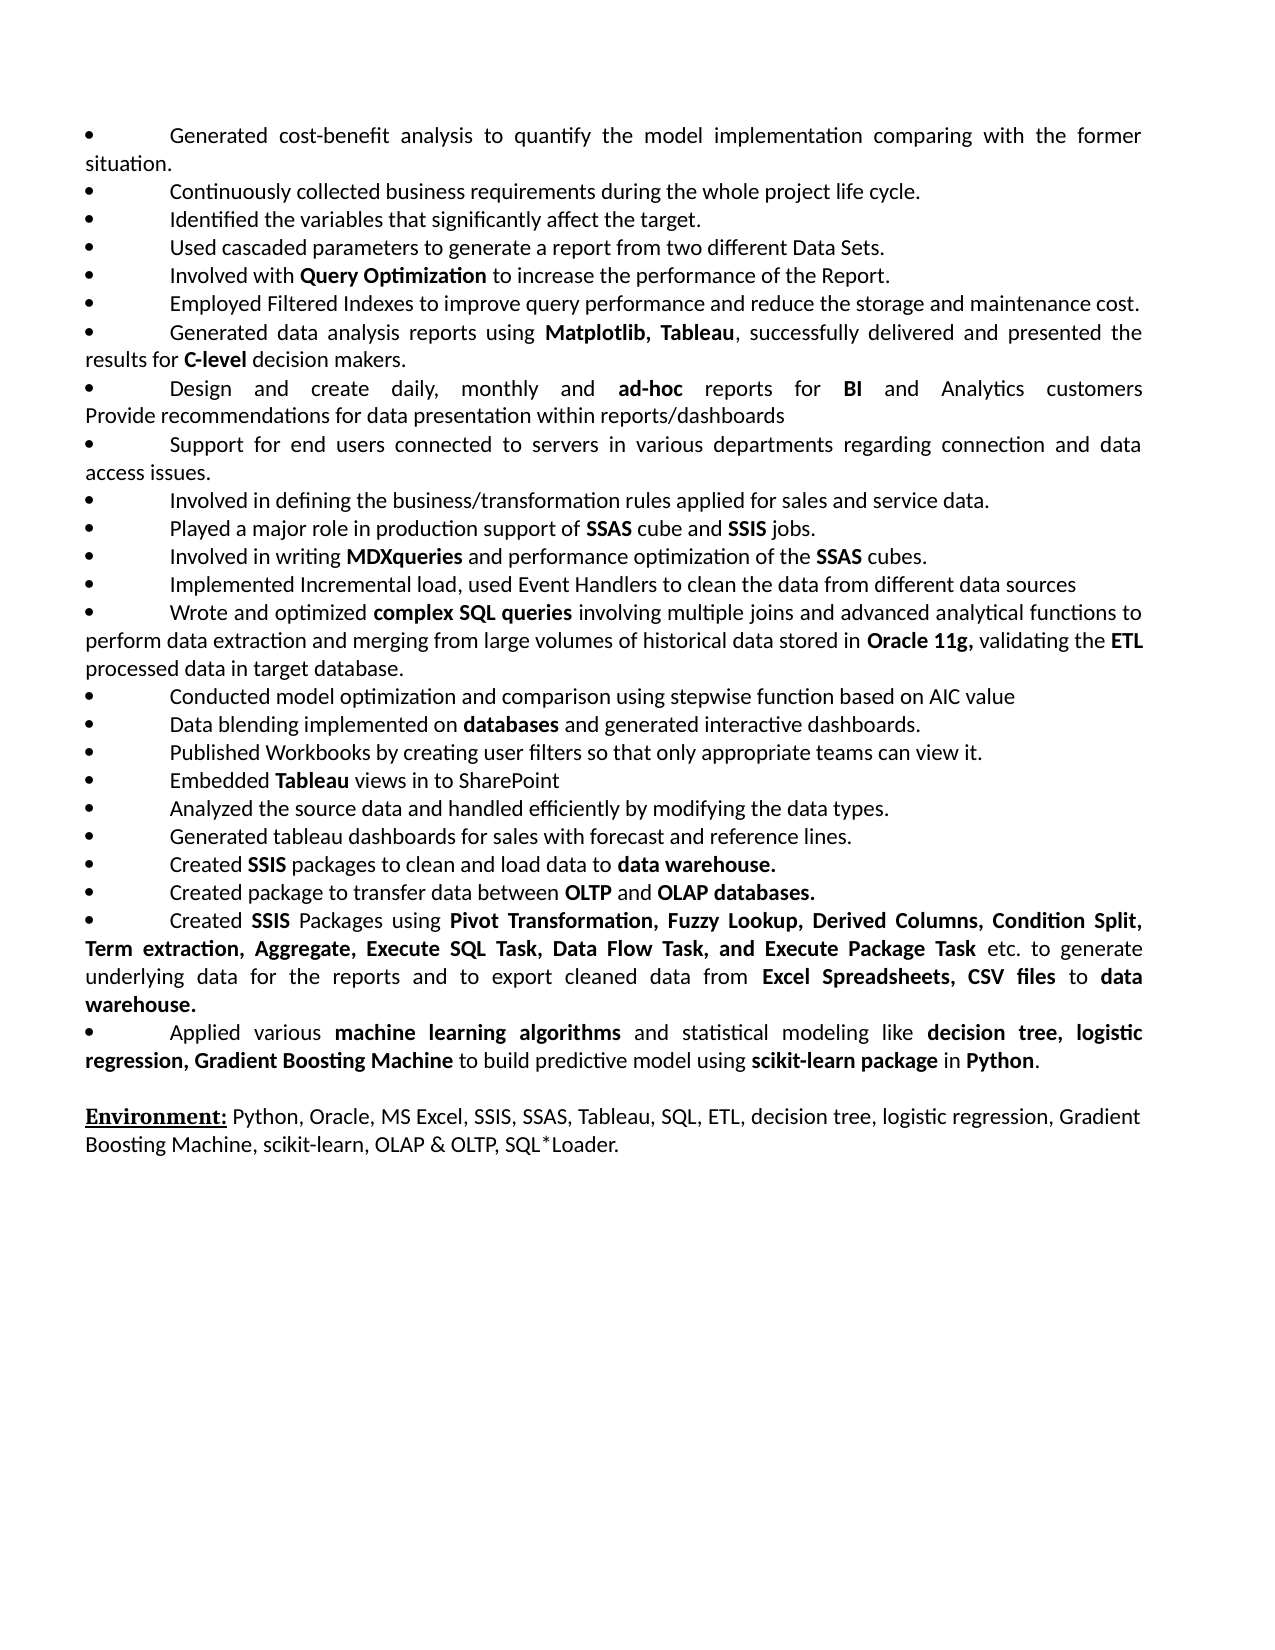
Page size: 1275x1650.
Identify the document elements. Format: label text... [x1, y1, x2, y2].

list Design and create daily, monthly and ad-hoc reports for BI and Analytics customers Provide recommendations for data presentation within reports/dashboards [85, 374, 1143, 430]
list Involved in writing MDXqueries and performance optimization of the SSAS cubes. [85, 542, 1143, 570]
list Involved in defining the business/transformation rules applied for sales and service data. [85, 486, 1143, 514]
list Published Workbooks by creating user filters so that only appropriate teams can view it. [85, 738, 1143, 766]
list Employed Filtered Indexes to improve query performance and reduce the storage and maintenance cost. [85, 289, 1143, 318]
list Applied various machine learning algorithms and statistical modeling like decision tree, logistic regression, Gradient Boosting Machine to build predictive model using scikit-learn package in Python. [85, 1018, 1143, 1074]
list Conducted model optimization and comparison using stepwise function based on AIC value [85, 682, 1143, 710]
list Analyzed the source data and handled efficiently by modifying the data types. [85, 794, 1143, 822]
list Created SSIS packages to clean and load data to data warehouse. [85, 850, 1143, 878]
list Embedded Tableau views in to SharePoint [85, 766, 1143, 794]
list Identified the variables that significantly affect the target. [85, 206, 1143, 233]
list Implemented Incremental load, used Event Handlers to clean the data from different data sources [85, 570, 1143, 598]
list Played a major role in production support of SSAS cube and SSIS jobs. [85, 514, 1143, 542]
list Wrote and optimized complex SQL queries involving multiple joins and advanced analytical functions to perform data extraction and merging from large volumes of historical data stored in Oracle 11g, validating the ETL processed data in target database. [85, 598, 1143, 682]
list Used cascaded parameters to generate a report from two different Data Sets. [85, 233, 1143, 262]
list Support for end users connected to servers in various departments regarding connection and data access issues. [85, 430, 1143, 486]
list Generated tableau dashboards for sales with forecast and reference lines. [85, 822, 1143, 850]
list Continuously collected business requirements during the whole project life cycle. [85, 177, 1143, 206]
list Created SSIS Packages using Pivot Transformation, Fuzzy Lookup, Derived Columns, Condition Split, Term extraction, Aggregate, Execute SQL Task, Data Flow Task, and Execute Package Task etc. to generate underlying data for the reports and to export cleaned data from Excel Spreadsheets, CSV files to data warehouse. [85, 906, 1143, 1018]
list Created package to transfer data between OLTP and OLAP databases. [85, 878, 1143, 906]
text Environment: Python, Oracle, MS Excel, SSIS, SSAS, Tableau, SQL, ETL, decision tree, logistic regression, Gradient Boosting Machine, scikit-learn, OLAP & OLTP, SQL*Loader. [85, 1102, 1143, 1158]
list Generated cost-benefit analysis to quantify the model implementation comparing with the former situation. [85, 121, 1143, 177]
list Data blending implemented on databases and generated interactive dashboards. [85, 710, 1143, 738]
list Involved with Query Optimization to increase the performance of the Report. [85, 262, 1143, 289]
list Generated data analysis reports using Matplotlib, Tableau, successfully delivered and presented the results for C-level decision makers. [85, 318, 1143, 374]
